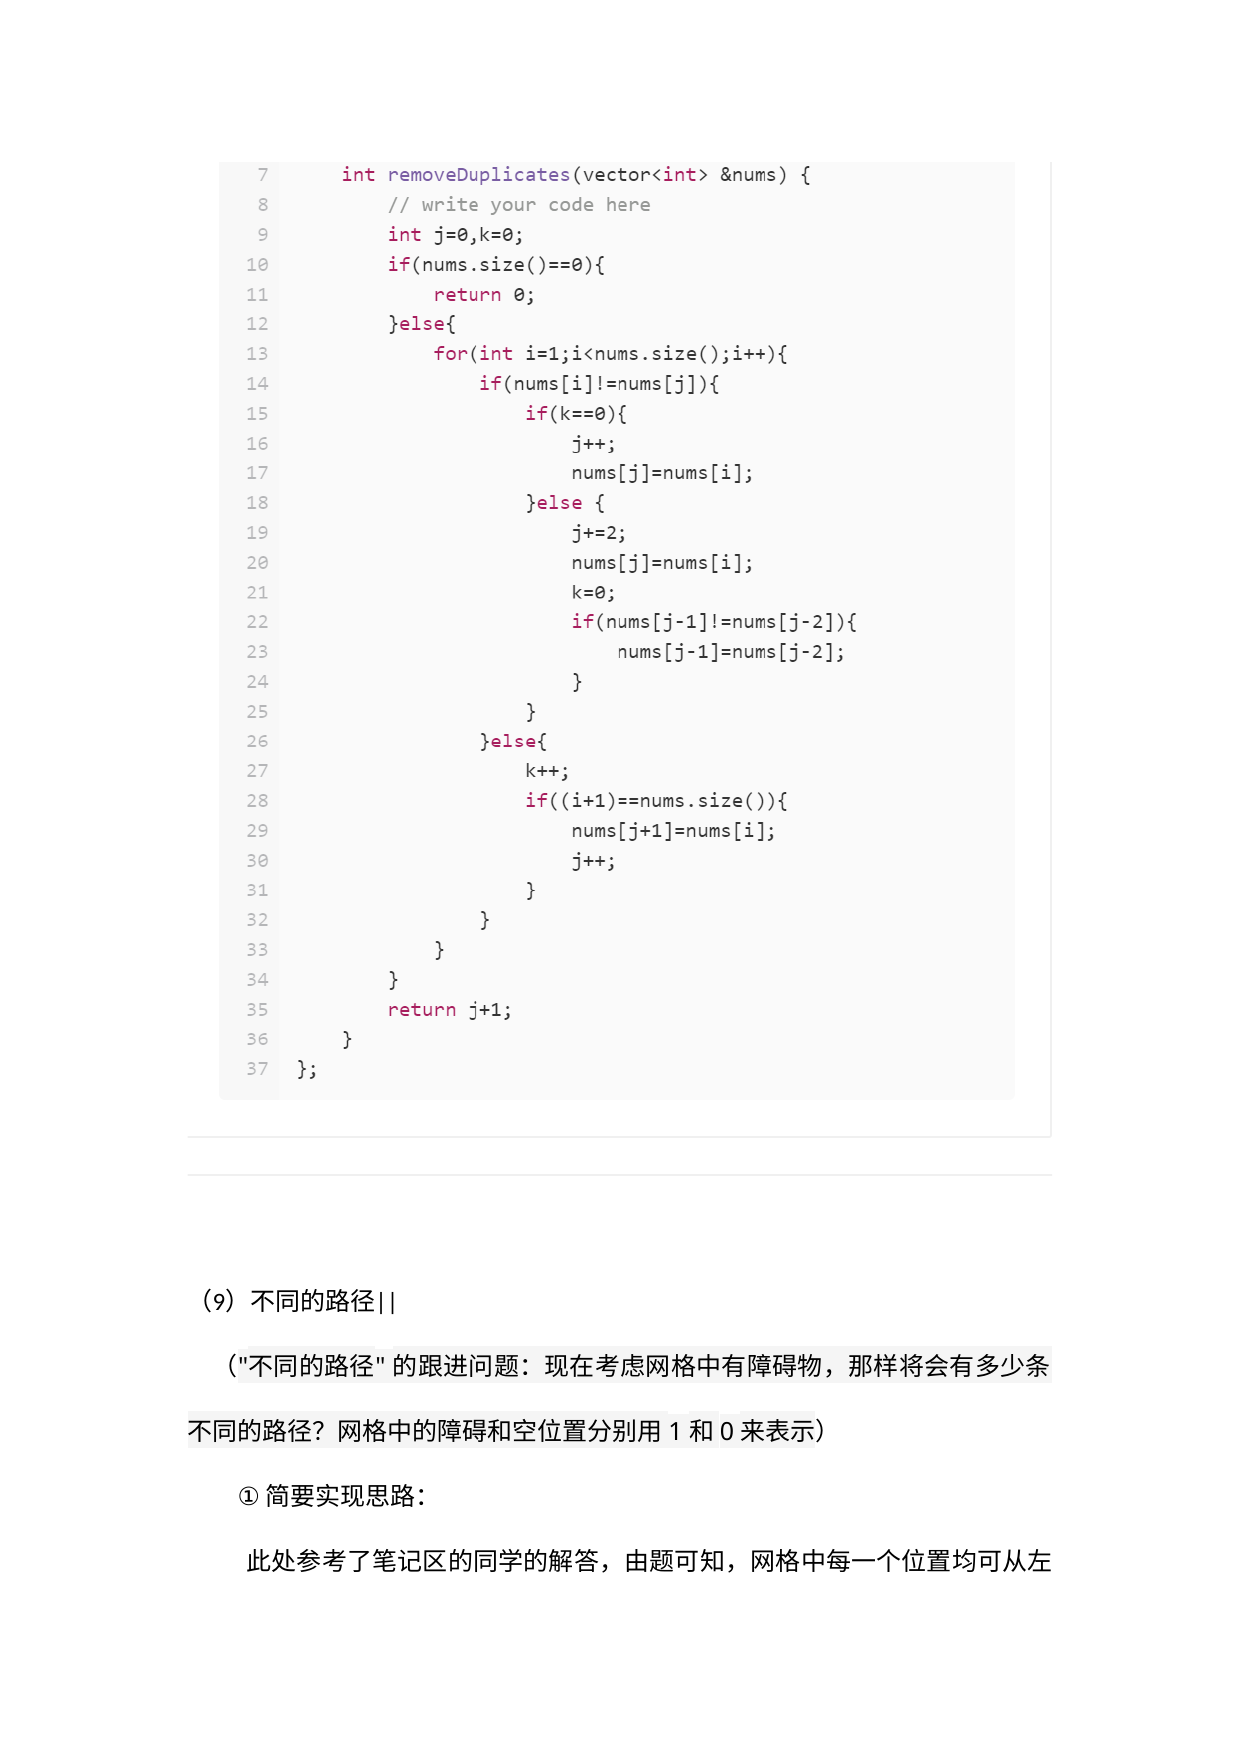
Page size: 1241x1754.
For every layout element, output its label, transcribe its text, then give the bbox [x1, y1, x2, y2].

list （"不同的路径" 的跟进问题：现在考虑网格中有障碍物，那样将会有多少条不同的路径？网格中的障碍和空位置分别用 1 和 0 来表示） [187, 1332, 1053, 1462]
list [187, 1527, 1053, 1592]
list ①简要实现思路： [187, 1462, 1053, 1527]
picture [187, 162, 1053, 1182]
list （9）不同的路径|| [187, 1267, 1053, 1332]
